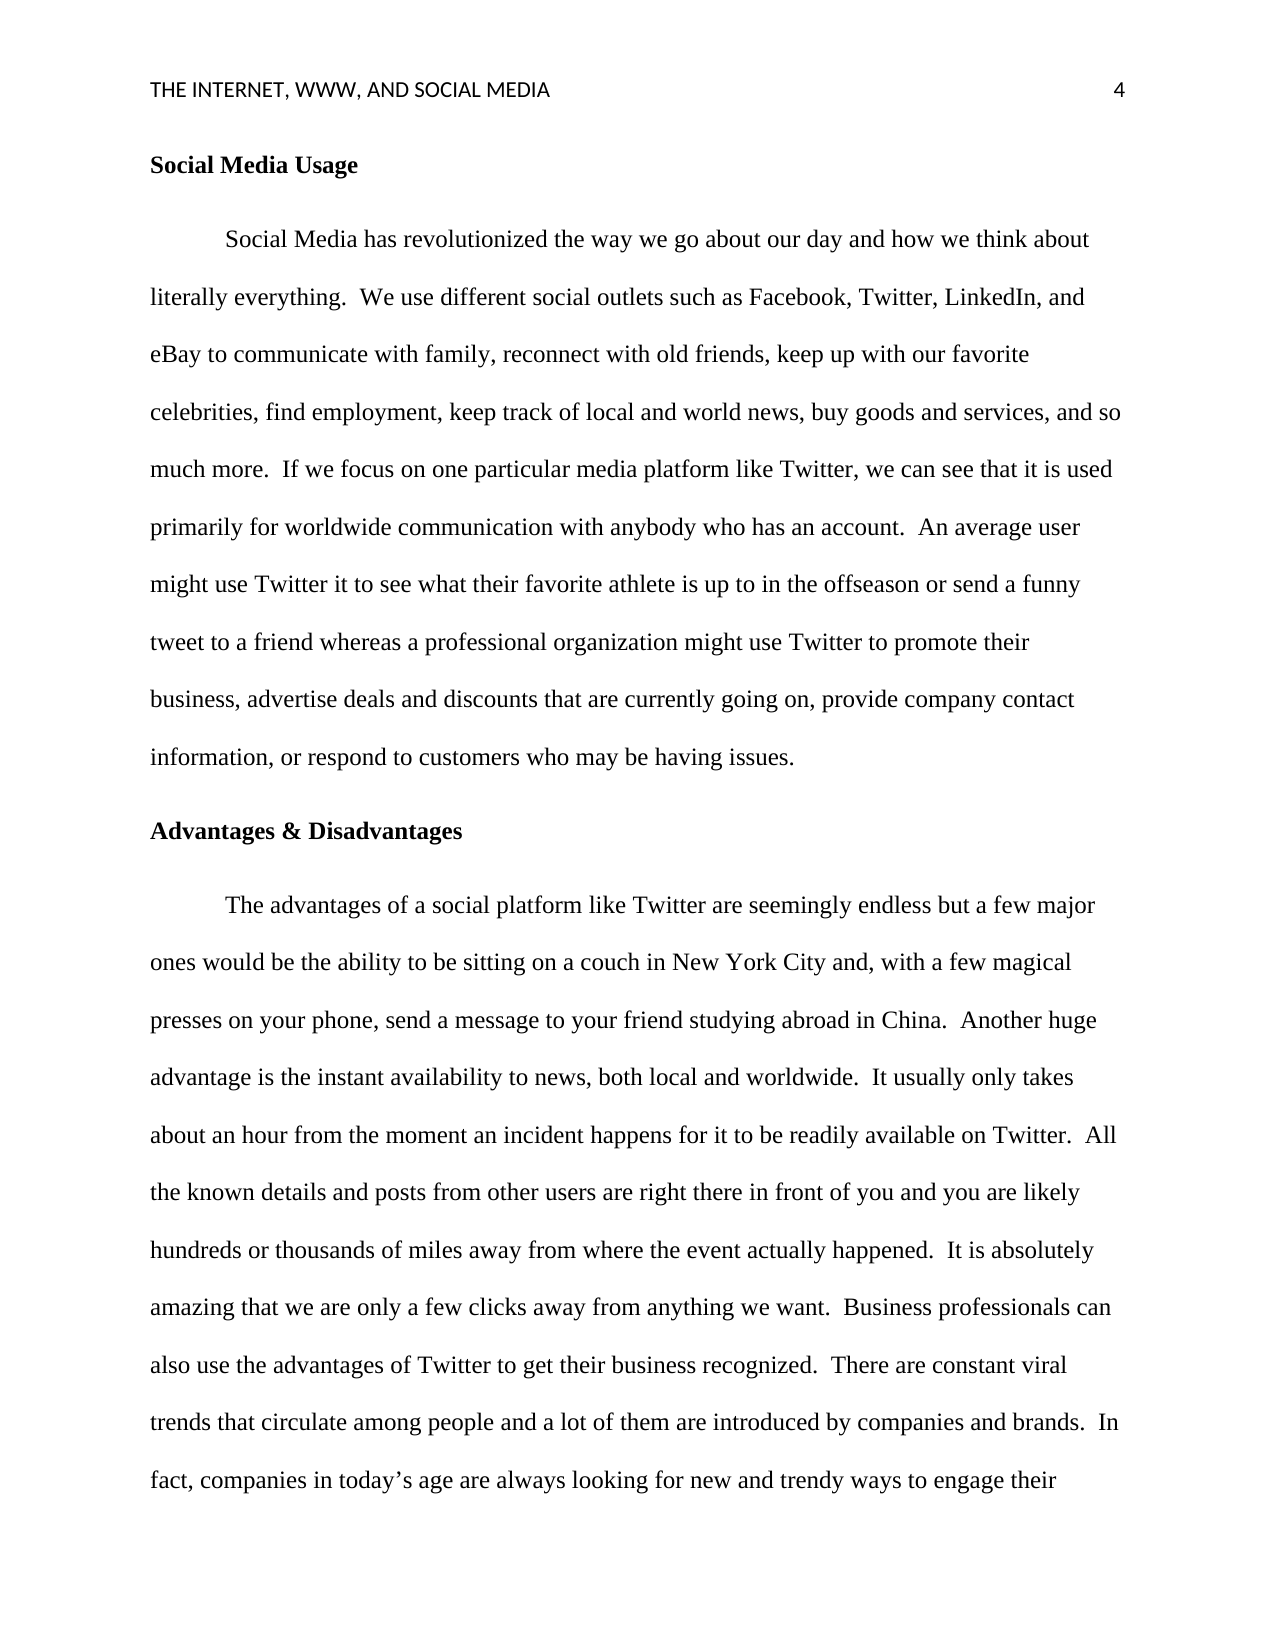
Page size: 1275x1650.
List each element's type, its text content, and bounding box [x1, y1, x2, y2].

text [150, 890, 1125, 1494]
text Social Media Usage [150, 150, 1125, 179]
text Social Media has revolutionized the way we go about our day and how we think about literally everything. We use different social outlets such as Facebook, Twitter, LinkedIn, and eBay to communicate with family, reconnect with old friends, keep up with our favorite celebrities, find employment, keep track of local and world news, buy goods and services, and so much more. If we focus on one particular media platform like Twitter, we can see that it is used primarily for worldwide communication with anybody who has an account. An average user might use Twitter it to see what their favorite athlete is up to in the offseason or send a funny tweet to a friend whereas a professional organization might use Twitter to promote their business, advertise deals and discounts that are currently going on, provide company contact information, or respond to customers who may be having issues. [150, 224, 1125, 770]
text Advantages & Disadvantages [150, 816, 1125, 844]
